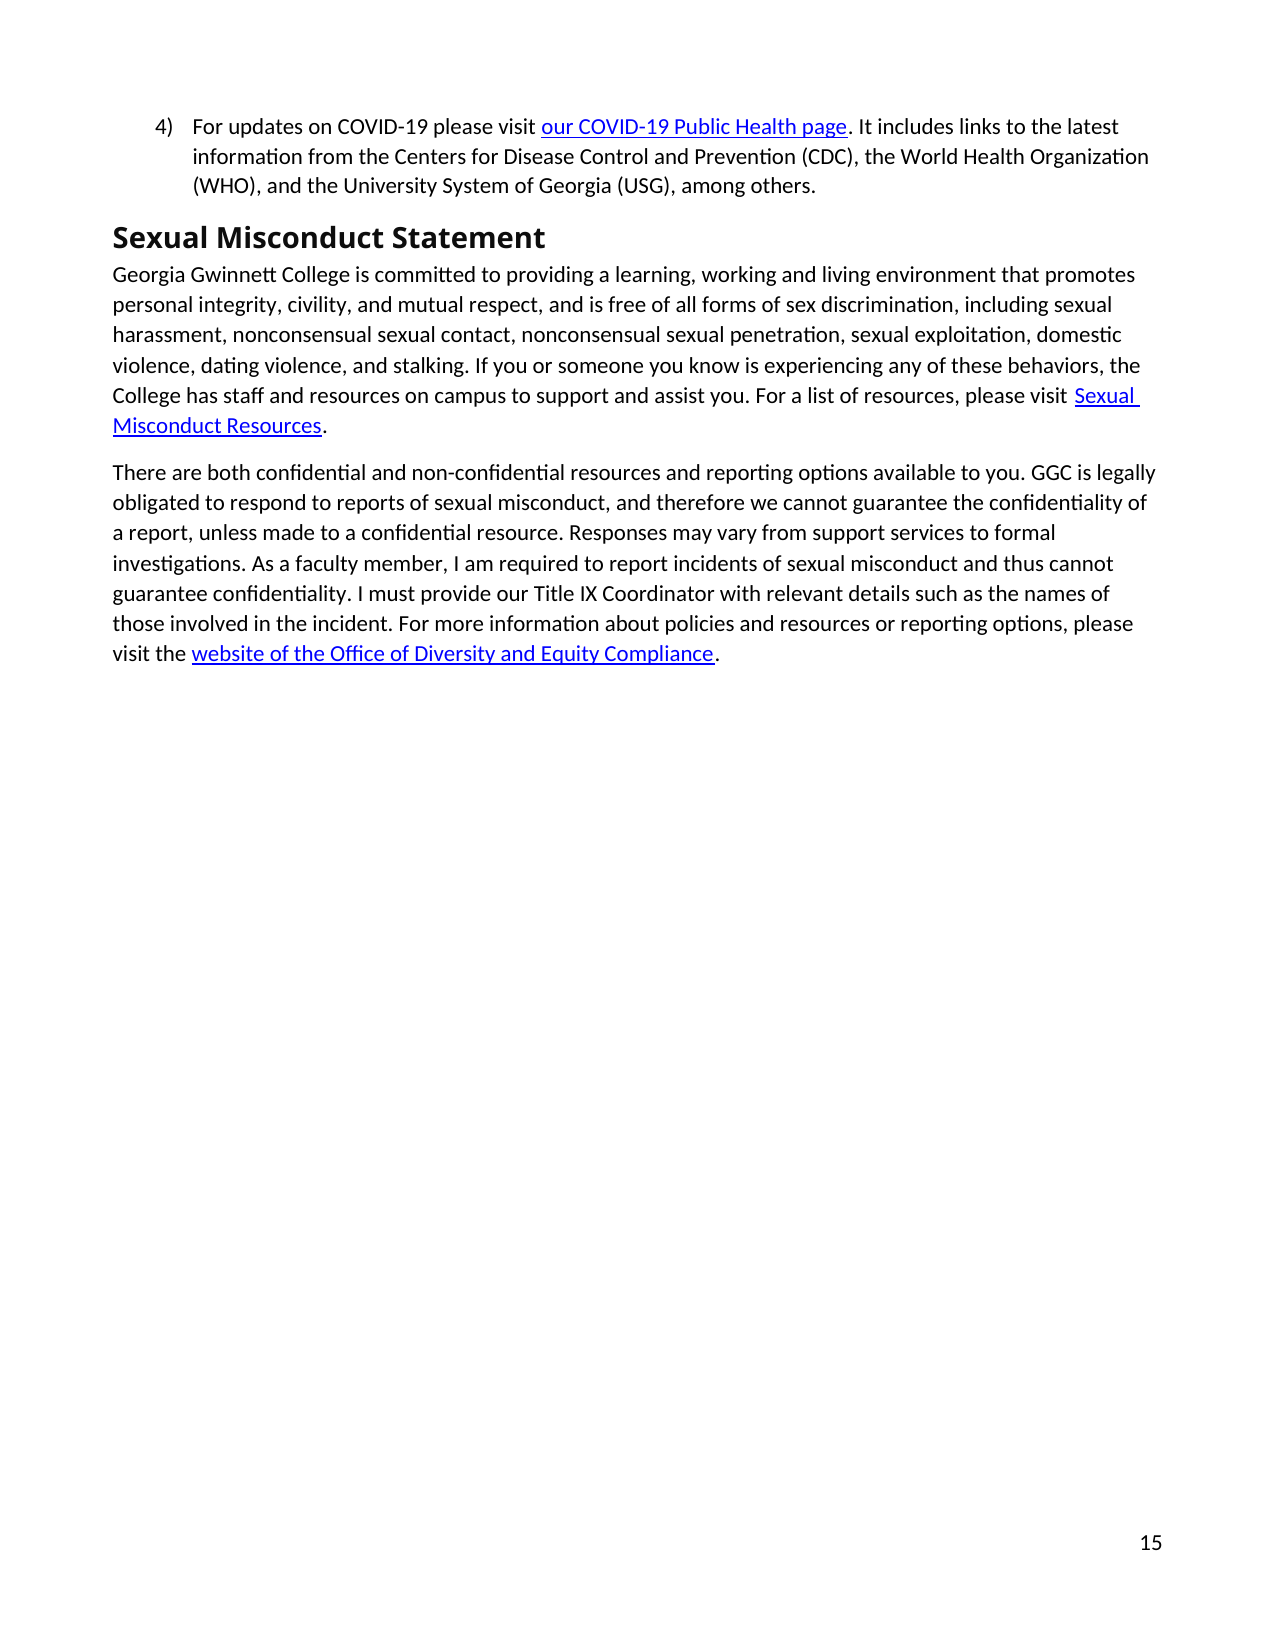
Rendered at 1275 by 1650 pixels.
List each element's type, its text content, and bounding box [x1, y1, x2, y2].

text Georgia Gwinnett College is committed to providing a learning, working and living environment that promotes personal integrity, civility, and mutual respect, and is free of all forms of sex discrimination, including sexual harassment, nonconsensual sexual contact, nonconsensual sexual penetration, sexual exploitation, domestic violence, dating violence, and stalking. If you or someone you know is experiencing any of these behaviors, the College has staff and resources on campus to support and assist you. For a list of resources, please visit Sexual Misconduct Resources. [112, 260, 1162, 439]
list For updates on COVID-19 please visit our COVID-19 Public Health page. It includes links to the latest information from the Centers for Disease Control and Prevention (CDC), the World Health Organization (WHO), and the University System of Georgia (USG), among others. [155, 112, 1162, 199]
subtitle Sexual Misconduct Statement [112, 217, 1162, 257]
text There are both confidential and non-confidential resources and reporting options available to you. GGC is legally obligated to respond to reports of sexual misconduct, and therefore we cannot guarantee the confidentiality of a report, unless made to a confidential resource. Responses may vary from support services to formal investigations. As a faculty member, I am required to report incidents of sexual misconduct and thus cannot guarantee confidentiality. I must provide our Title IX Coordinator with relevant details such as the names of those involved in the incident. For more information about policies and resources or reporting options, please visit the website of the Office of Diversity and Equity Compliance. [112, 458, 1162, 667]
